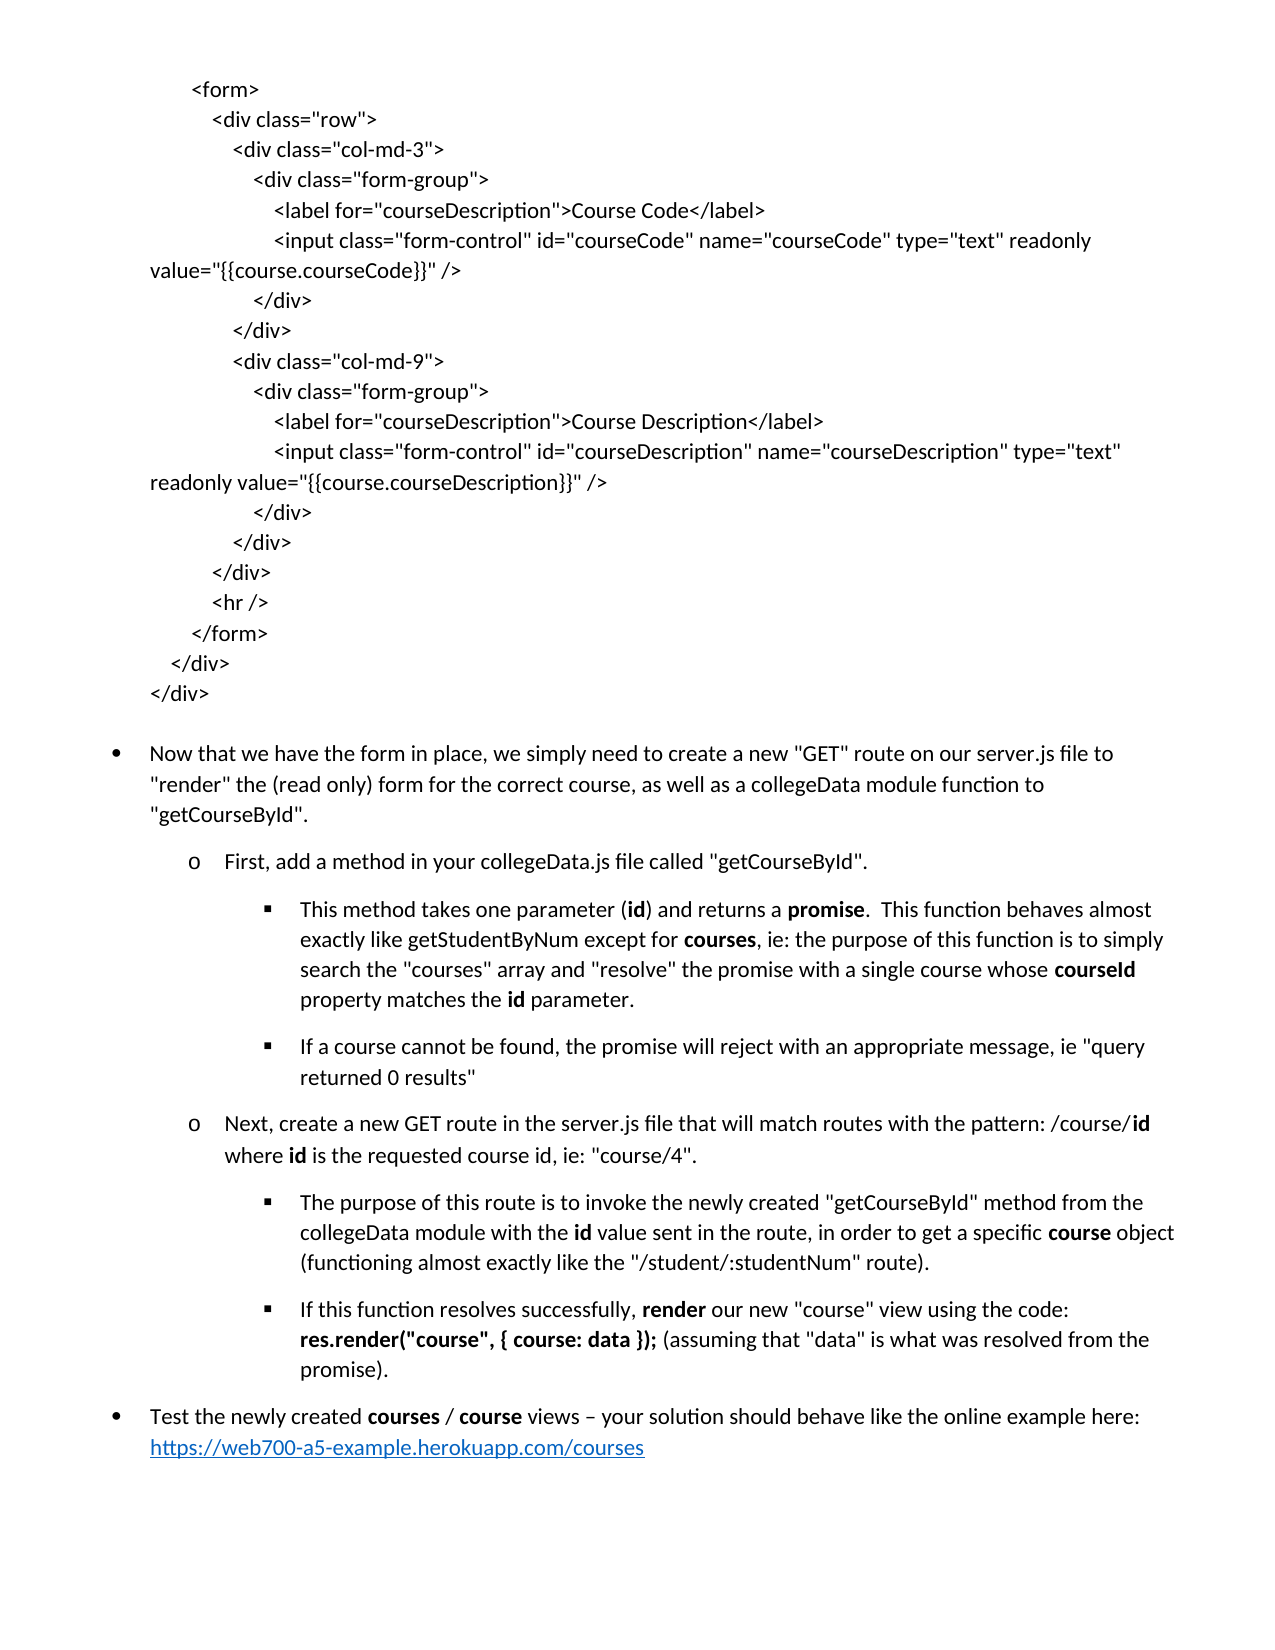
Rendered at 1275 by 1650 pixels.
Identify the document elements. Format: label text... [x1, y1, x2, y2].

list <div class="col-md-3"> [150, 135, 1200, 163]
list This method takes one parameter (id) and returns a promise. This function behaves almost exactly like getStudentByNum except for courses, ie: the purpose of this function is to simply search the "courses" array and "resolve" the promise with a single course whose courseId property matches the id parameter. [262, 895, 1200, 1014]
list <input class="form-control" id="courseCode" name="courseCode" type="text" readonly value="{{course.courseCode}}" /> [150, 226, 1200, 284]
list <div class="form-group"> [150, 166, 1200, 194]
list <input class="form-control" id="courseDescription" name="courseDescription" type="text" readonly value="{{course.courseDescription}}" /> [150, 437, 1200, 496]
list </div> [150, 286, 1200, 314]
list If a course cannot be found, the promise will reject with an appropriate message, ie "query returned 0 results" [262, 1032, 1200, 1091]
list </div> [150, 498, 1200, 526]
list </div> [150, 528, 1200, 556]
list <label for="courseDescription">Course Description</label> [150, 407, 1200, 435]
list </form> [150, 619, 1200, 647]
list Test the newly created courses / course views – your solution should behave like the online example here: https://web700-a5-example.herokuapp.com/courses [112, 1402, 1200, 1461]
list <div class="form-group"> [150, 377, 1200, 405]
list The purpose of this route is to invoke the newly created "getCourseById" method from the collegeData module with the id value sent in the route, in order to get a specific course object (functioning almost exactly like the "/student/:studentNum" route). [262, 1188, 1200, 1276]
list <hr /> [150, 588, 1200, 617]
list <form> [150, 75, 1200, 103]
list <label for="courseDescription">Course Code</label> [150, 196, 1200, 224]
list </div> [150, 317, 1200, 345]
list <div class="col-md-9"> [150, 347, 1200, 375]
list </div> [150, 649, 1200, 677]
list If this function resolves successfully, render our new "course" view using the code: res.render("course", { course: data }); (assuming that "data" is what was resolved from the promise). [262, 1295, 1200, 1383]
list Now that we have the form in place, we simply need to create a new "GET" route on our server.js file to "render" the (read only) form for the correct course, as well as a collegeData module function to "getCourseById". [112, 739, 1200, 828]
list <div class="row"> [150, 105, 1200, 133]
list </div> [150, 679, 1200, 707]
list Next, create a new GET route in the server.js file that will match routes with the pattern: /course/id where id is the requested course id, ie: "course/4". [187, 1109, 1200, 1169]
list First, add a method in your collegeData.js file called "getCourseById". [187, 847, 1200, 876]
list </div> [150, 558, 1200, 586]
